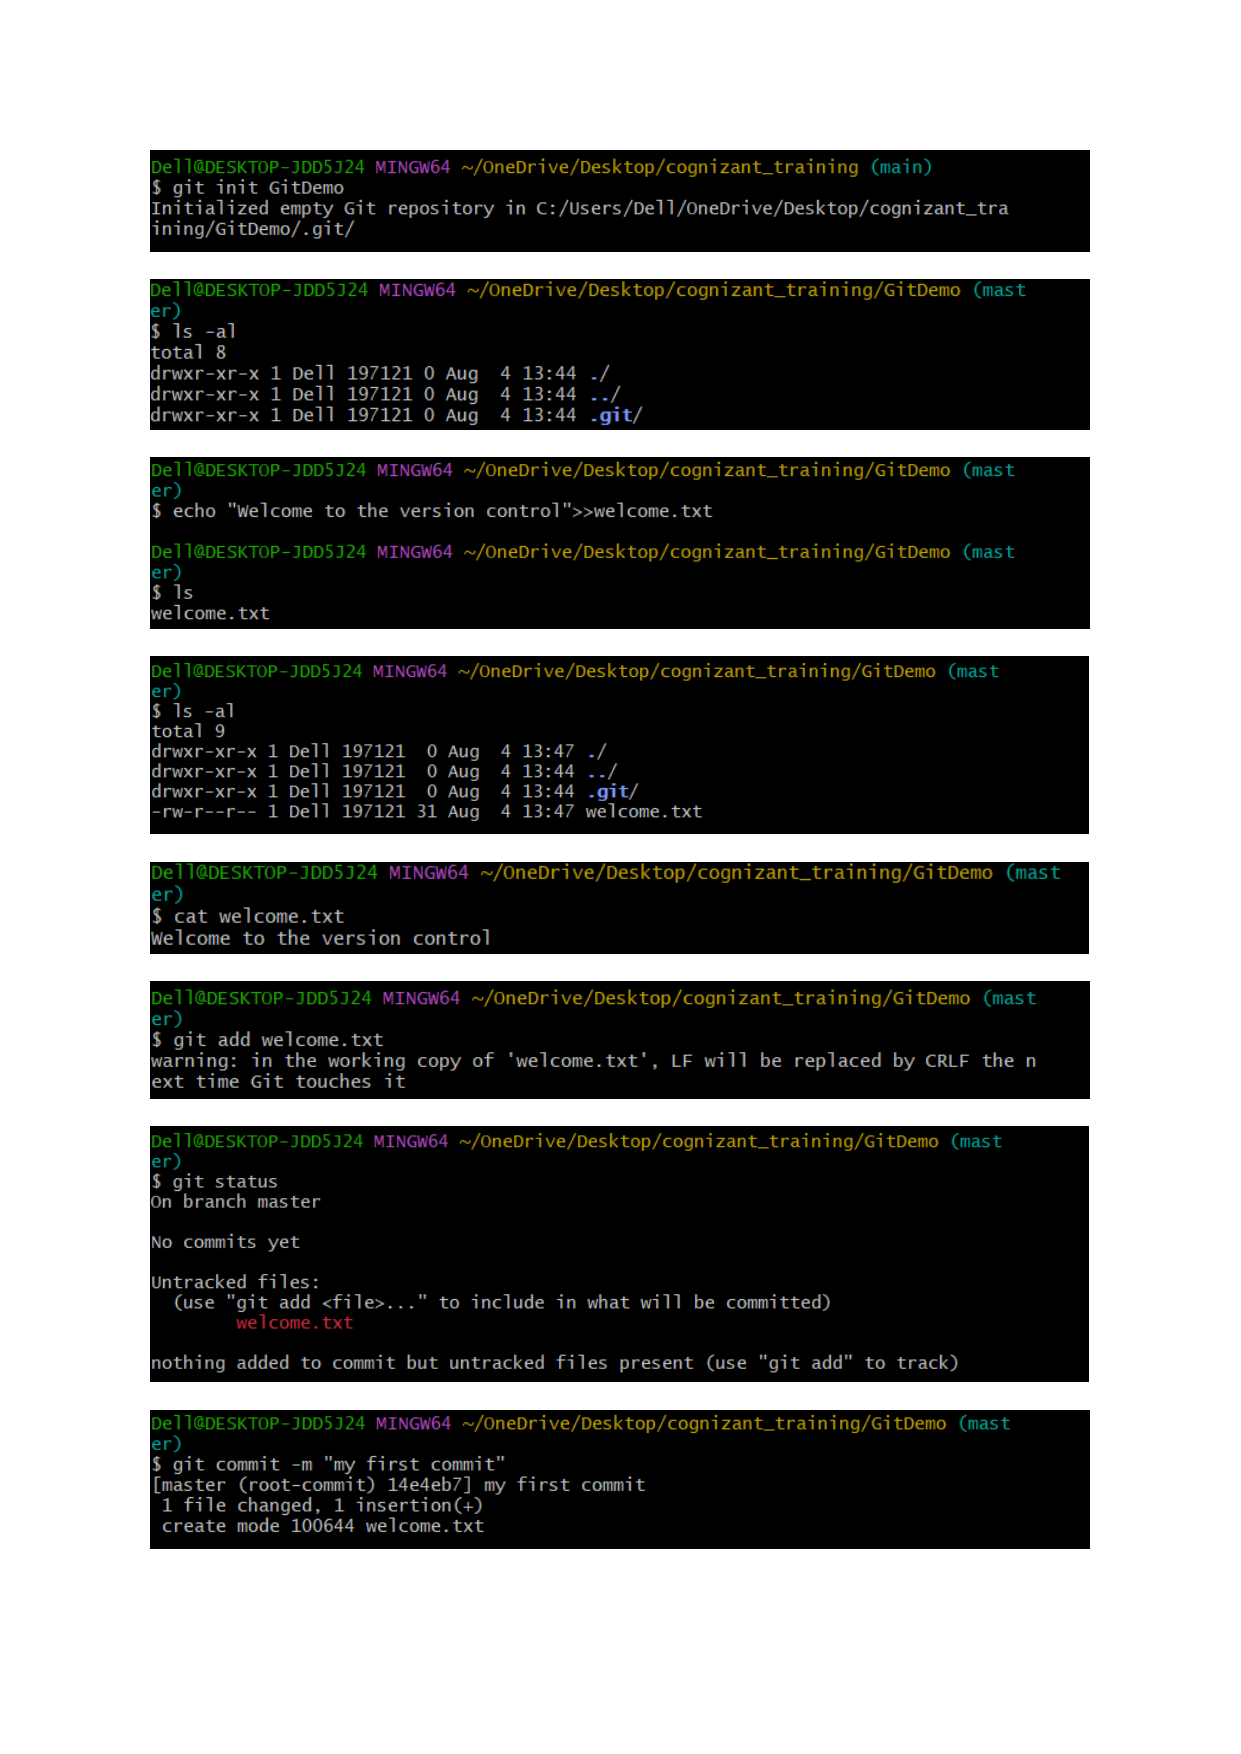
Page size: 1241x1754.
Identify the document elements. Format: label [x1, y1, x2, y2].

picture [150, 1126, 1089, 1382]
picture [150, 457, 1090, 629]
picture [150, 981, 1090, 1099]
picture [150, 1410, 1090, 1549]
picture [150, 862, 1089, 954]
picture [150, 656, 1089, 834]
picture [150, 279, 1090, 430]
picture [150, 150, 1090, 252]
